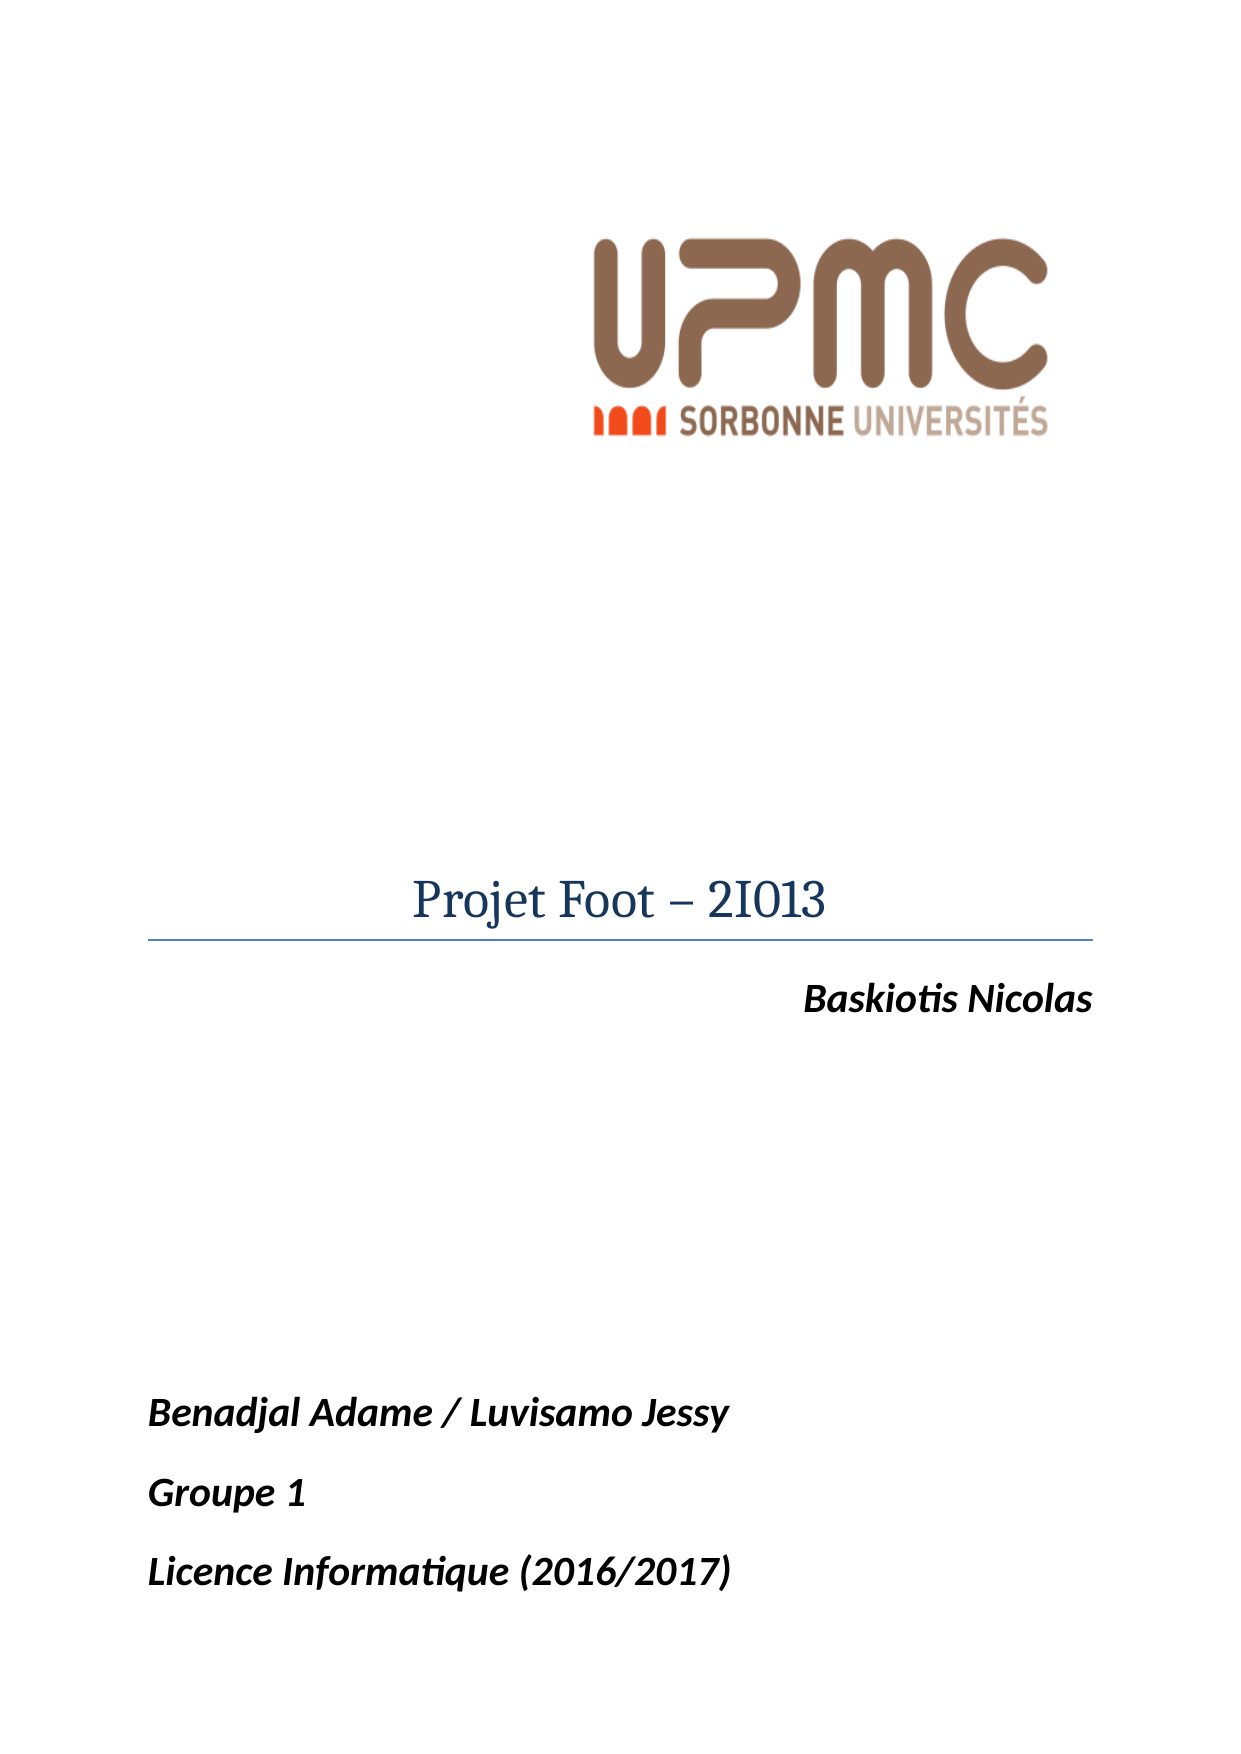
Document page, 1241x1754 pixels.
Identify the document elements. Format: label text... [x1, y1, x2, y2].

text Benadjal Adame / Luvisamo Jessy [148, 1386, 1093, 1437]
title Projet Foot – 2I013 [148, 868, 1093, 939]
text Licence Informatique (2016/2017) [148, 1545, 1093, 1596]
picture [523, 147, 1093, 532]
text Groupe 1 [148, 1466, 1093, 1516]
text Baskiotis Nicolas [148, 972, 1093, 1023]
